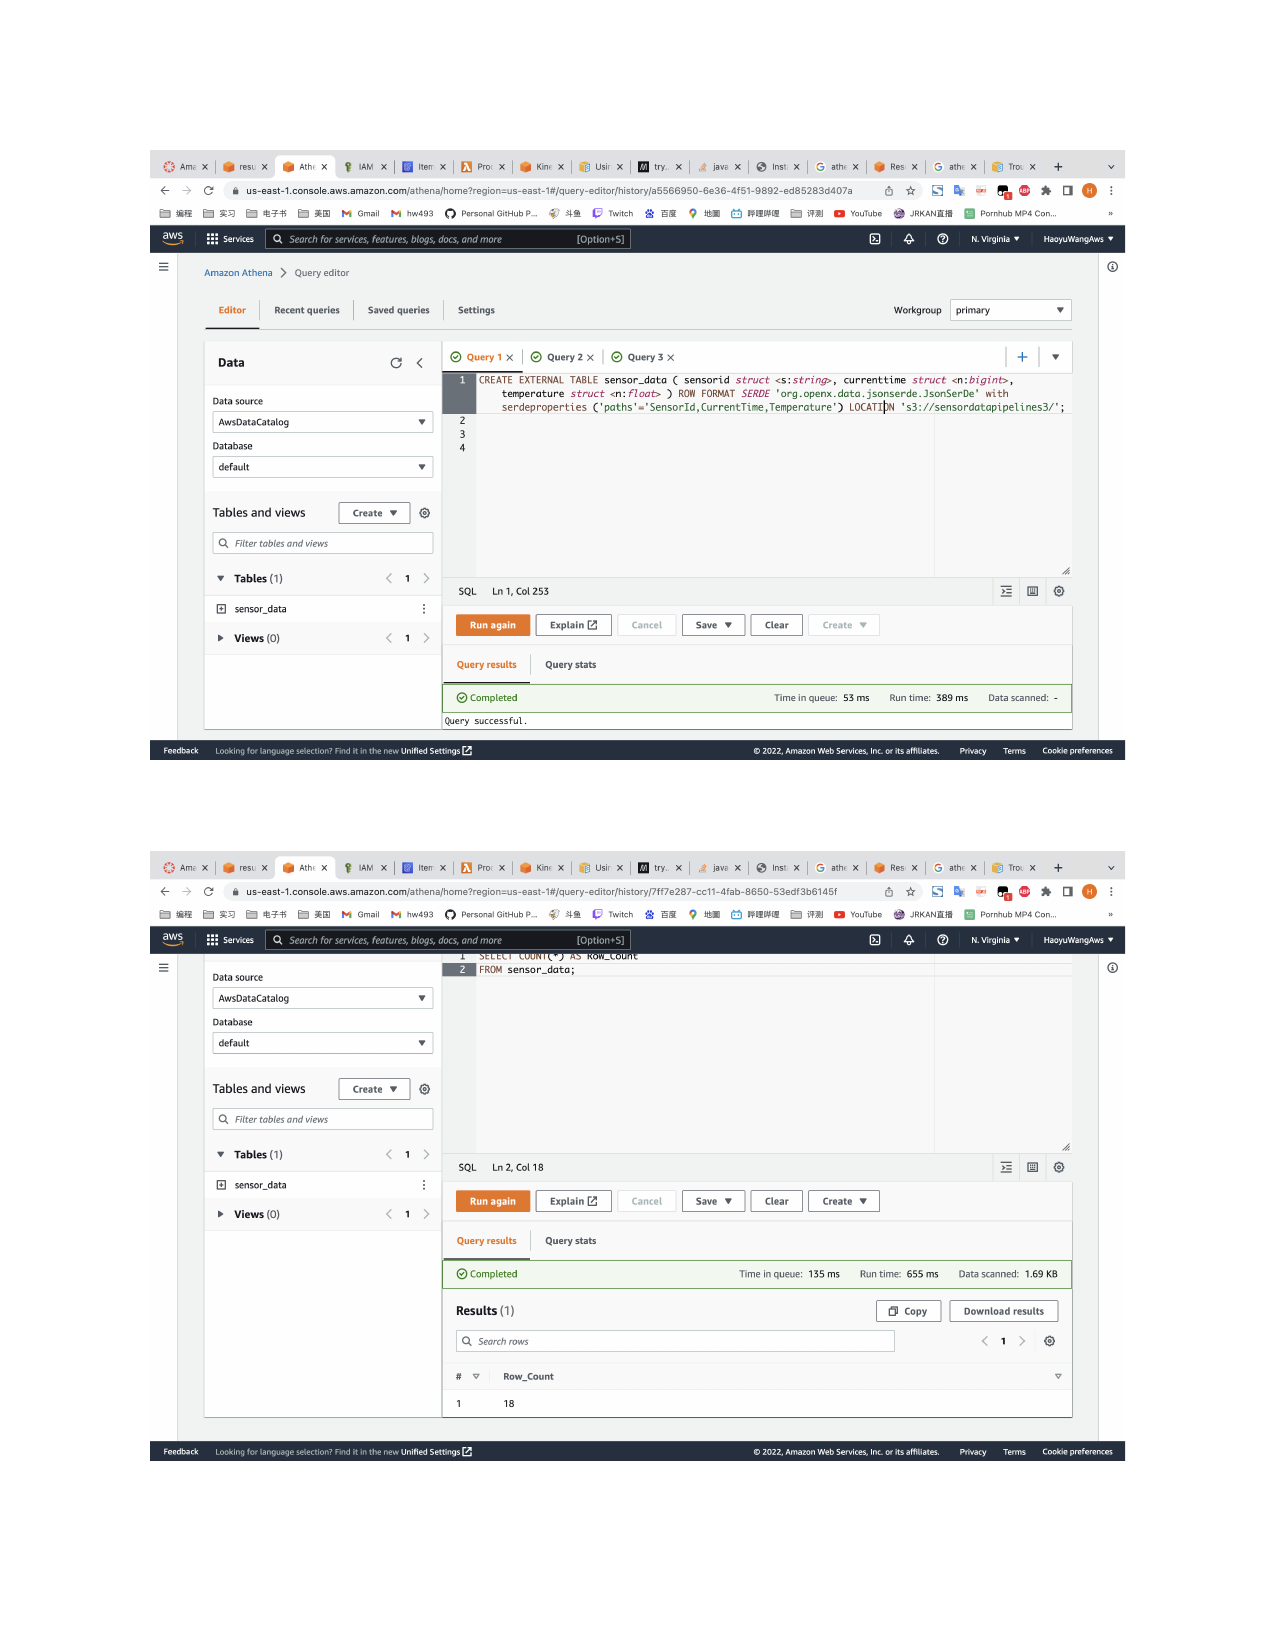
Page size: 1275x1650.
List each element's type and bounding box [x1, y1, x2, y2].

picture [150, 851, 1125, 1461]
picture [150, 150, 1125, 760]
